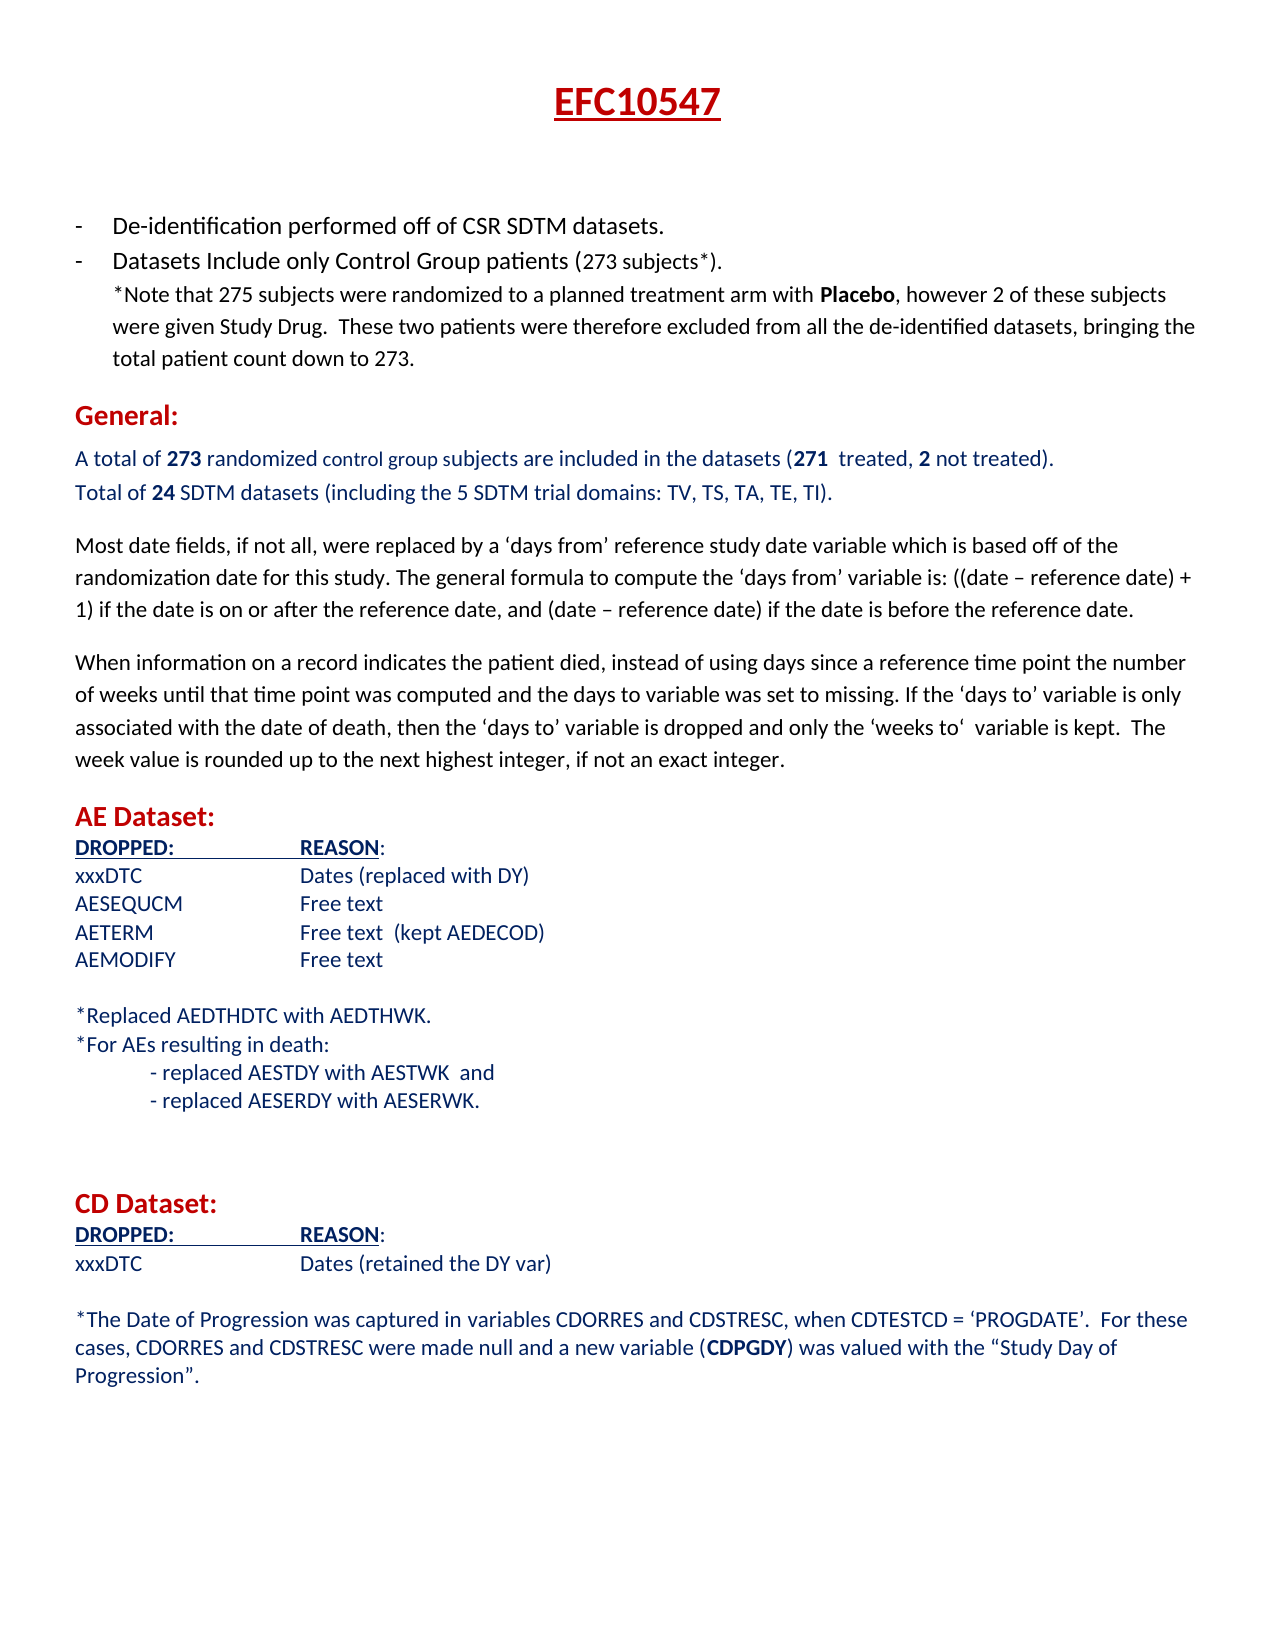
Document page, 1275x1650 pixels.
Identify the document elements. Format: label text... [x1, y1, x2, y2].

text CD Dataset: DROPPED: REASON: [75, 1185, 1200, 1249]
text xxxDTC Dates (replaced with DY) [75, 862, 1200, 889]
text AETERM Free text (kept AEDECOD) [75, 918, 1200, 946]
text When information on a record indicates the patient died, instead of using days since a reference time point the number of weeks until that time point was computed and the days to variable was set to missing. If the ‘days to’ variable is only associated with the date of death, then the ‘days to’ variable is dropped and only the ‘weeks to‘ variable is kept. The week value is rounded up to the next highest integer, if not an exact integer. [75, 648, 1200, 773]
text - replaced AESERDY with AESERWK. [75, 1086, 1200, 1114]
text DROPPED: REASON: [75, 833, 1200, 862]
text General: A total of 273 randomized control group subjects are included in the datasets (271 treated, 2 not treated). Total of 24 SDTM datasets (including the 5 SDTM trial domains: TV, TS, TA, TE, TI). [75, 397, 1200, 506]
text AE Dataset: [75, 798, 1200, 833]
text *Replaced AEDTHDTC with AEDTHWK. [75, 1002, 1200, 1030]
text AESEQUCM Free text [75, 889, 1200, 918]
text xxxDTC Dates (retained the DY var) [75, 1249, 1200, 1277]
text *For AEs resulting in death: [75, 1030, 1200, 1058]
text Most date fields, if not all, were replaced by a ‘days from’ reference study date variable which is based off of the randomization date for this study. The general formula to compute the ‘days from’ variable is: ((date – reference date) + 1) if the date is on or after the reference date, and (date – reference date) if the date is before the reference date. [75, 531, 1200, 623]
text *The Date of Progression was captured in variables CDORRES and CDSTRESC, when CDTESTCD = ‘PROGDATE’. For these cases, CDORRES and CDSTRESC were made null and a new variable (CDPGDY) was valued with the “Study Day of Progression”. [75, 1305, 1200, 1389]
text - replaced AESTDY with AESTWK and [75, 1058, 1200, 1086]
text EFC10547 [75, 75, 1200, 126]
text AEMODIFY Free text [75, 946, 1200, 974]
list De-identification performed off of CSR SDTM datasets. [75, 210, 1200, 241]
list Datasets Include only Control Group patients (273 subjects*). *Note that 275 subjects were randomized to a planned treatment arm with Placebo, however 2 of these subjects were given Study Drug. These two patients were therefore excluded from all the de-identified datasets, bringing the total patient count down to 273. [75, 245, 1200, 372]
